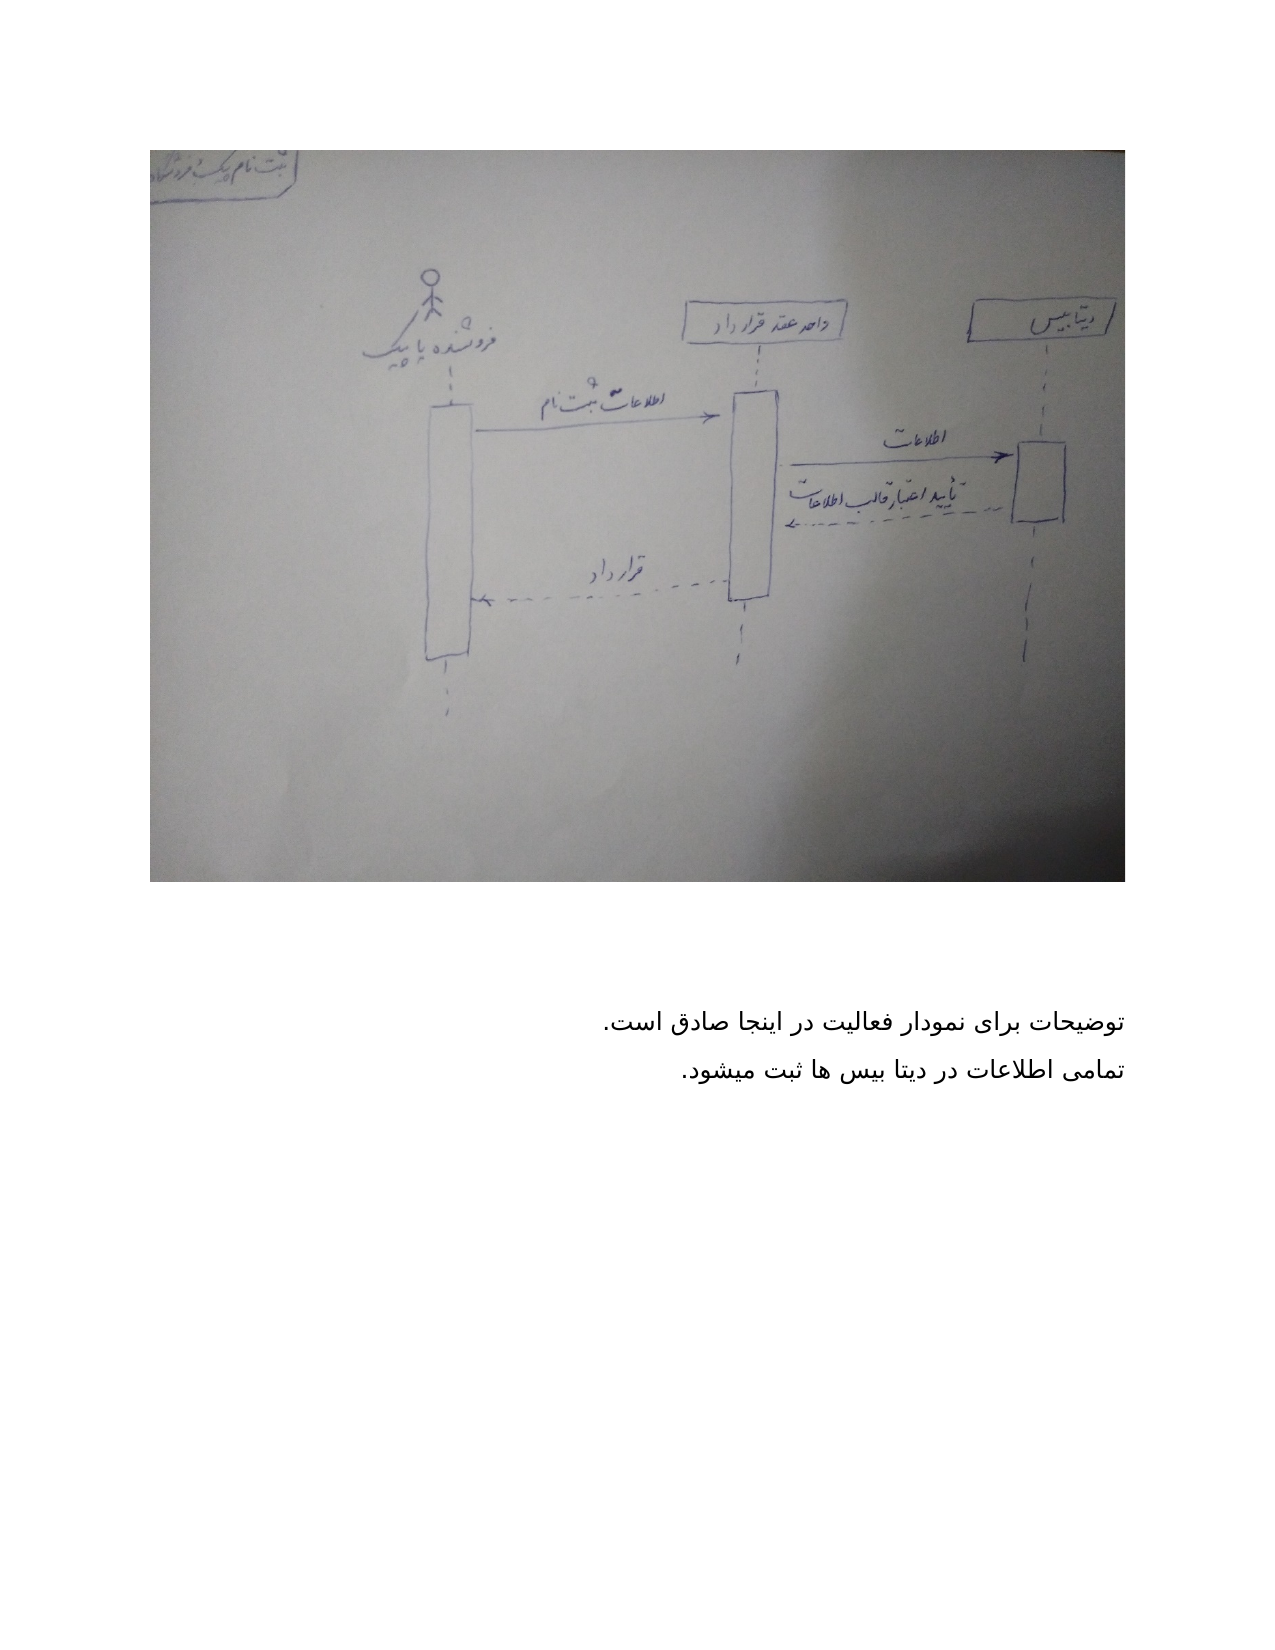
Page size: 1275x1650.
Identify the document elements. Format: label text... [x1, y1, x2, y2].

text تمامی اطلاعات در دیتا بیس ها ثبت میشود. [150, 1056, 1125, 1085]
text توضیحات برای نمودار فعالیت در اینجا صادق است. [150, 1007, 1125, 1037]
picture [150, 150, 1125, 882]
